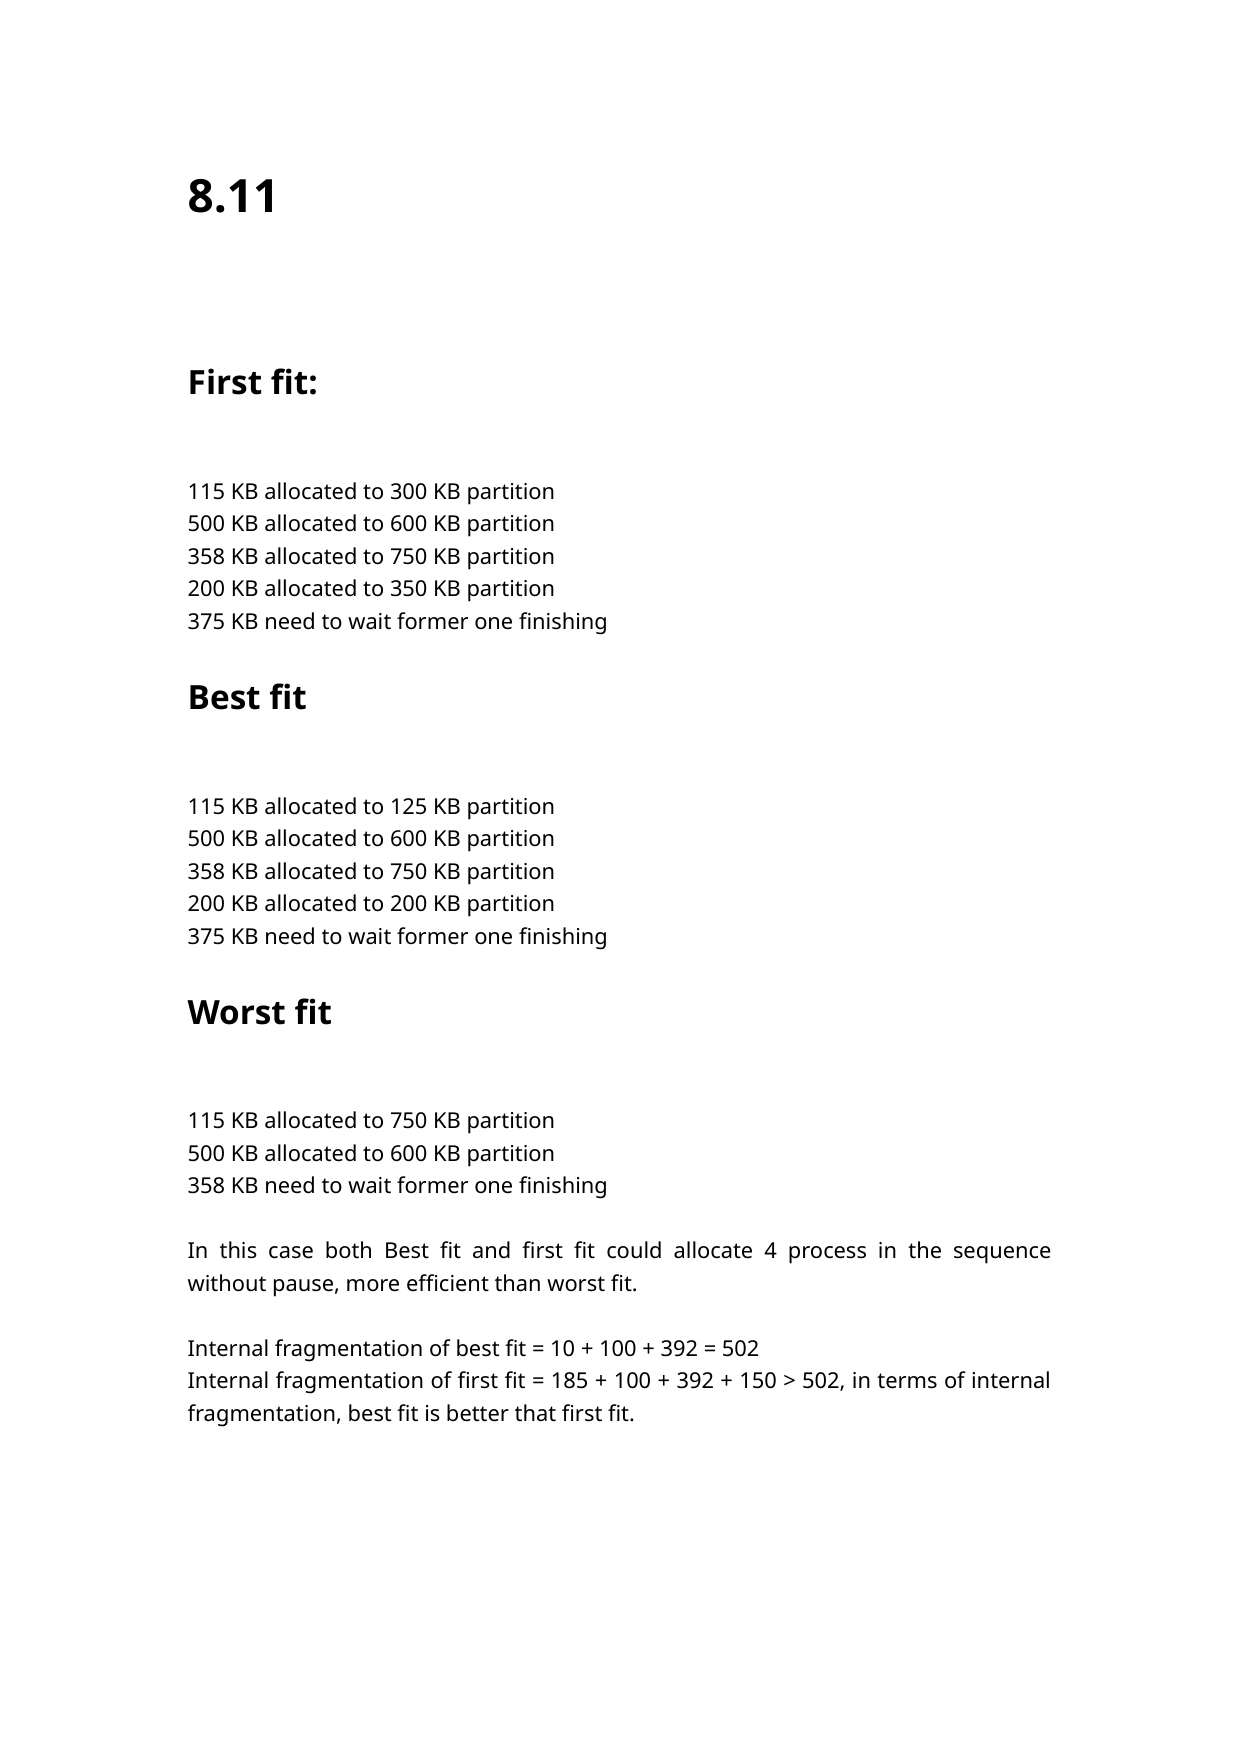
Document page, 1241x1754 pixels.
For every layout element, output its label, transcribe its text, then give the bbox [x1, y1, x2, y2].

text 115 KB allocated to 125 KB partition [187, 789, 1053, 822]
text 115 KB allocated to 750 KB partition [187, 1104, 1053, 1137]
subtitle 8.11 [187, 162, 1053, 227]
text 358 KB allocated to 750 KB partition [187, 539, 1053, 572]
text 200 KB allocated to 200 KB partition [187, 887, 1053, 919]
text 500 KB allocated to 600 KB partition [187, 1137, 1053, 1169]
text 358 KB allocated to 750 KB partition [187, 854, 1053, 887]
text 500 KB allocated to 600 KB partition [187, 507, 1053, 539]
text 358 KB need to wait former one finishing [187, 1169, 1053, 1202]
text 115 KB allocated to 300 KB partition [187, 474, 1053, 507]
text 200 KB allocated to 350 KB partition [187, 572, 1053, 604]
text 500 KB allocated to 600 KB partition [187, 822, 1053, 854]
text In this case both Best fit and first fit could allocate 4 process in the sequence without pause, more efficient than worst fit. [187, 1234, 1053, 1299]
subtitle First fit: [187, 349, 1053, 414]
text 375 KB need to wait former one finishing [187, 604, 1053, 637]
subtitle Best fit [187, 664, 1053, 729]
text 375 KB need to wait former one finishing [187, 919, 1053, 952]
text Internal fragmentation of first fit = 185 + 100 + 392 + 150 > 502, in terms of internal fragmentation, best fit is better that first fit. [187, 1364, 1053, 1429]
subtitle Worst fit [187, 979, 1053, 1044]
text Internal fragmentation of best fit = 10 + 100 + 392 = 502 [187, 1332, 1053, 1364]
